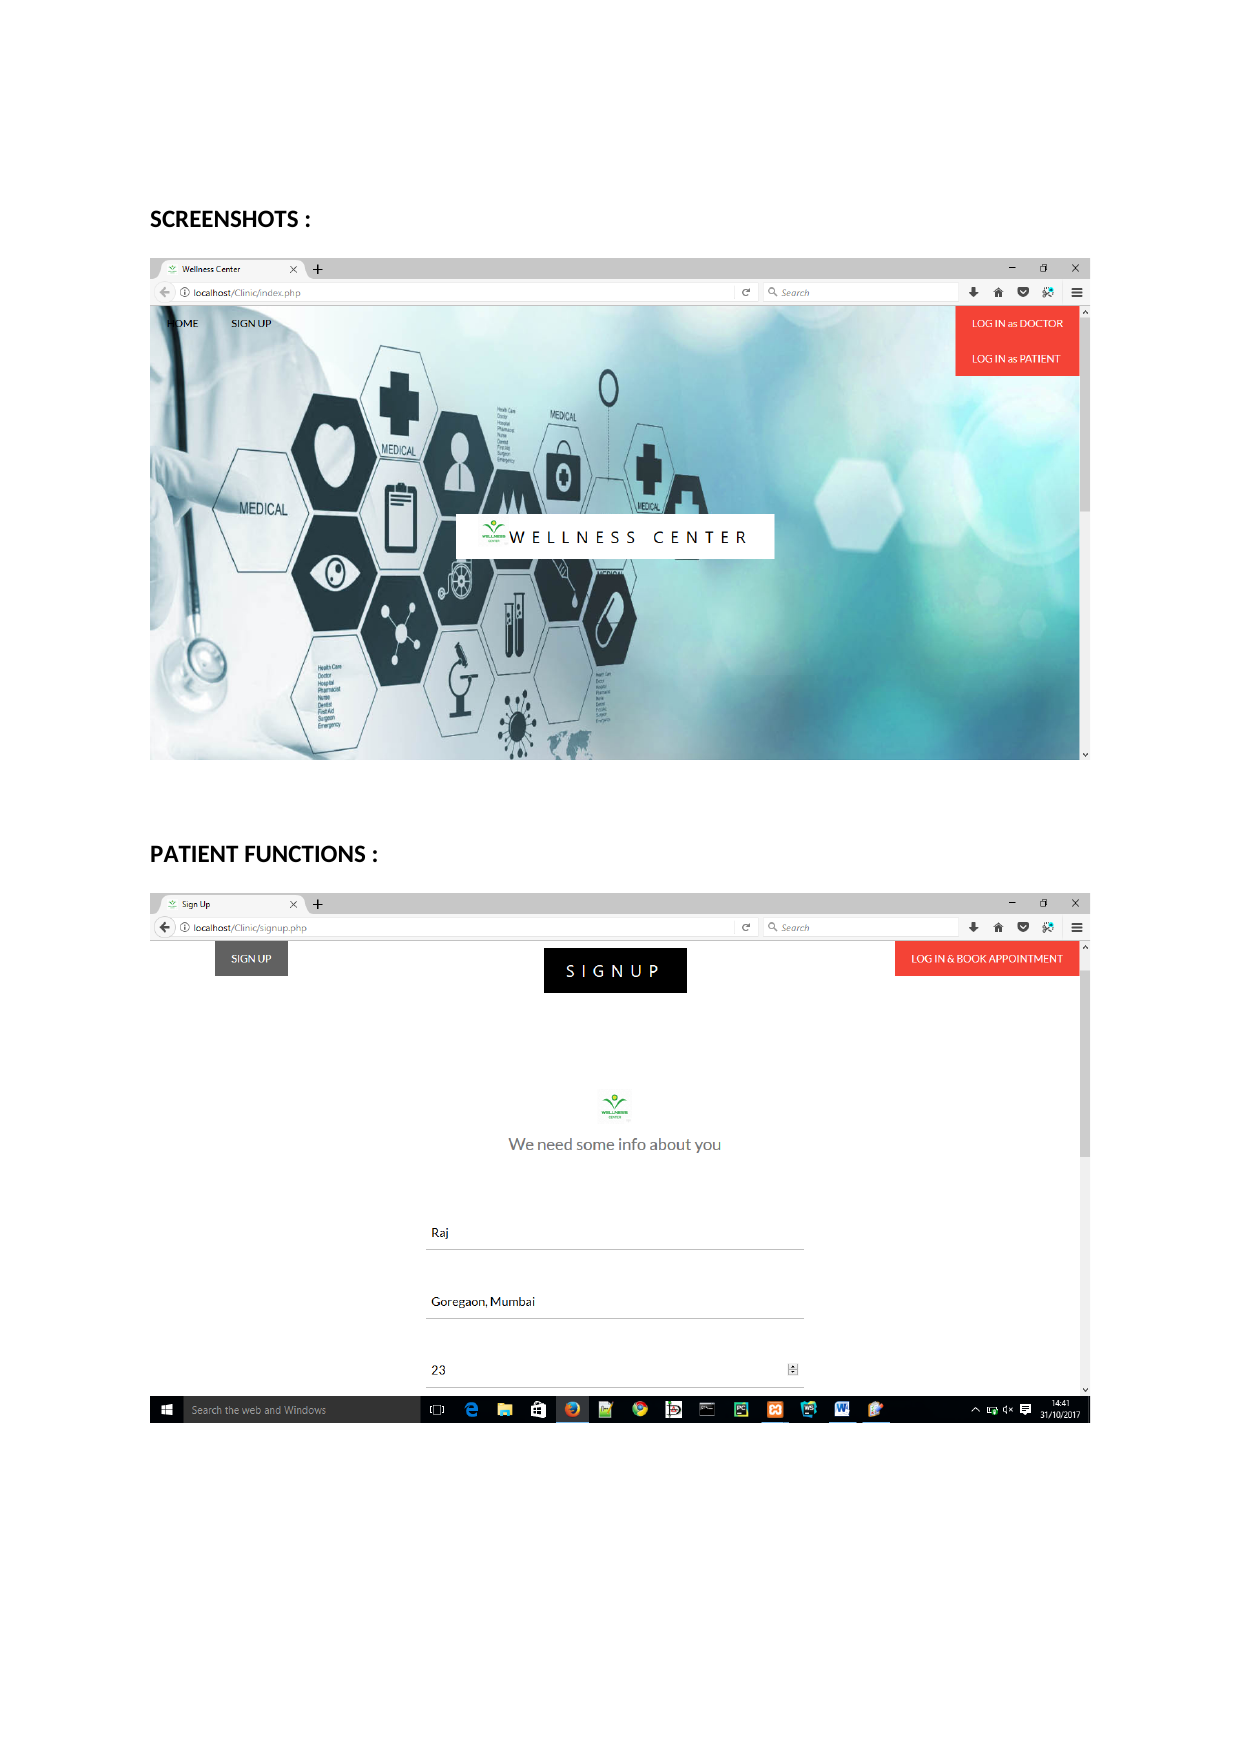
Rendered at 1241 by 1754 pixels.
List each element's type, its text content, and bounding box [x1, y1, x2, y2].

text PATIENT FUNCTIONS : [150, 838, 1090, 868]
picture [150, 258, 1091, 760]
picture [150, 893, 1091, 1423]
text SCREENSHOTS : [150, 203, 1090, 233]
